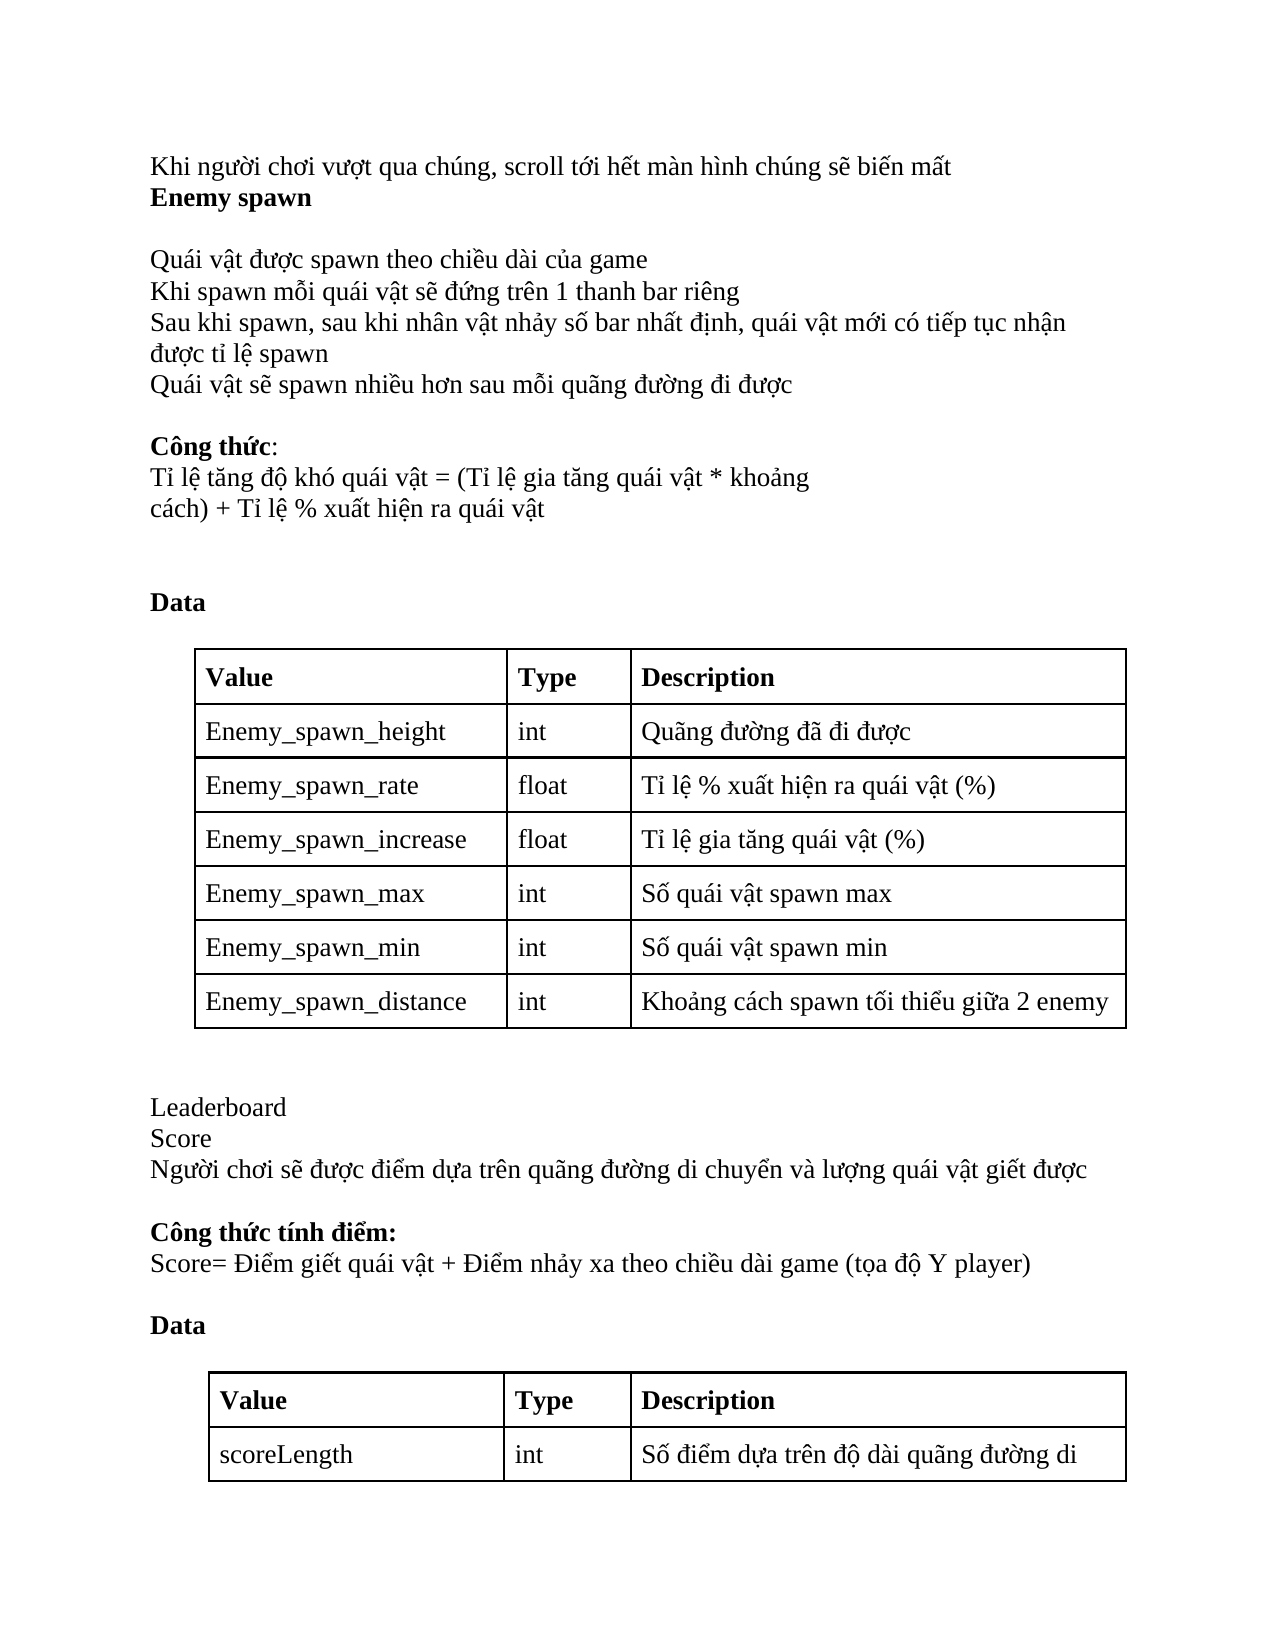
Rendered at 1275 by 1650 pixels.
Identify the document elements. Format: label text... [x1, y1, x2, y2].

text Người chơi sẽ được điểm dựa trên quãng đường di chuyển và lượng quái vật giết được [150, 1153, 1125, 1184]
table_cell Tỉ lệ % xuất hiện ra quái vật (%) [632, 759, 1125, 811]
text Data [150, 1309, 1125, 1340]
text cách) + Tỉ lệ % xuất hiện ra quái vật [150, 493, 1125, 524]
table_cell Enemy_spawn_max [196, 867, 506, 919]
table_cell Enemy_spawn_distance [196, 975, 506, 1027]
table_cell int [508, 921, 630, 973]
table_cell int [508, 867, 630, 919]
table_header Value [210, 1374, 503, 1426]
text Tỉ lệ tăng độ khó quái vật = (Tỉ lệ gia tăng quái vật * khoảng [150, 461, 1125, 493]
table_cell int [505, 1428, 630, 1479]
table_cell Quãng đường đã đi được [632, 705, 1125, 756]
table_header Description [632, 650, 1125, 702]
text Quái vật được spawn theo chiều dài của game [150, 243, 1125, 274]
table_cell Enemy_spawn_min [196, 921, 506, 973]
table_header Value [196, 650, 506, 702]
text Leaderboard [150, 1091, 1125, 1122]
text Score= Điểm giết quái vật + Điểm nhảy xa theo chiều dài game (tọa độ Y player) [150, 1247, 1125, 1278]
text Enemy spawn [150, 181, 1125, 212]
text Sau khi spawn, sau khi nhân vật nhảy số bar nhất định, quái vật mới có tiếp tục nhận được tỉ lệ spawn [150, 306, 1125, 368]
table_cell Enemy_spawn_increase [196, 813, 506, 864]
table_cell Số quái vật spawn min [632, 921, 1125, 973]
text Quái vật sẽ spawn nhiều hơn sau mỗi quãng đường đi được [150, 368, 1125, 399]
table_cell Khoảng cách spawn tối thiểu giữa 2 enemy [632, 975, 1125, 1027]
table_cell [632, 1428, 1125, 1479]
text Data [150, 586, 1125, 617]
text Khi người chơi vượt qua chúng, scroll tới hết màn hình chúng sẽ biến mất [150, 150, 1125, 181]
table_cell float [508, 813, 630, 864]
table_cell Enemy_spawn_height [196, 705, 506, 756]
table_cell int [508, 975, 630, 1027]
text Khi spawn mỗi quái vật sẽ đứng trên 1 thanh bar riêng [150, 274, 1125, 306]
table_header Type [505, 1374, 630, 1426]
table_cell Số quái vật spawn max [632, 867, 1125, 919]
text Công thức: [150, 430, 1125, 461]
table_cell float [508, 759, 630, 811]
table_cell scoreLength [210, 1428, 503, 1479]
table_cell int [508, 705, 630, 756]
table_cell Tỉ lệ gia tăng quái vật (%) [632, 813, 1125, 864]
text Công thức tính điểm: [150, 1216, 1125, 1247]
table_cell Enemy_spawn_rate [196, 759, 506, 811]
table_header Type [508, 650, 630, 702]
table_header Description [632, 1374, 1125, 1426]
text Score [150, 1122, 1125, 1153]
